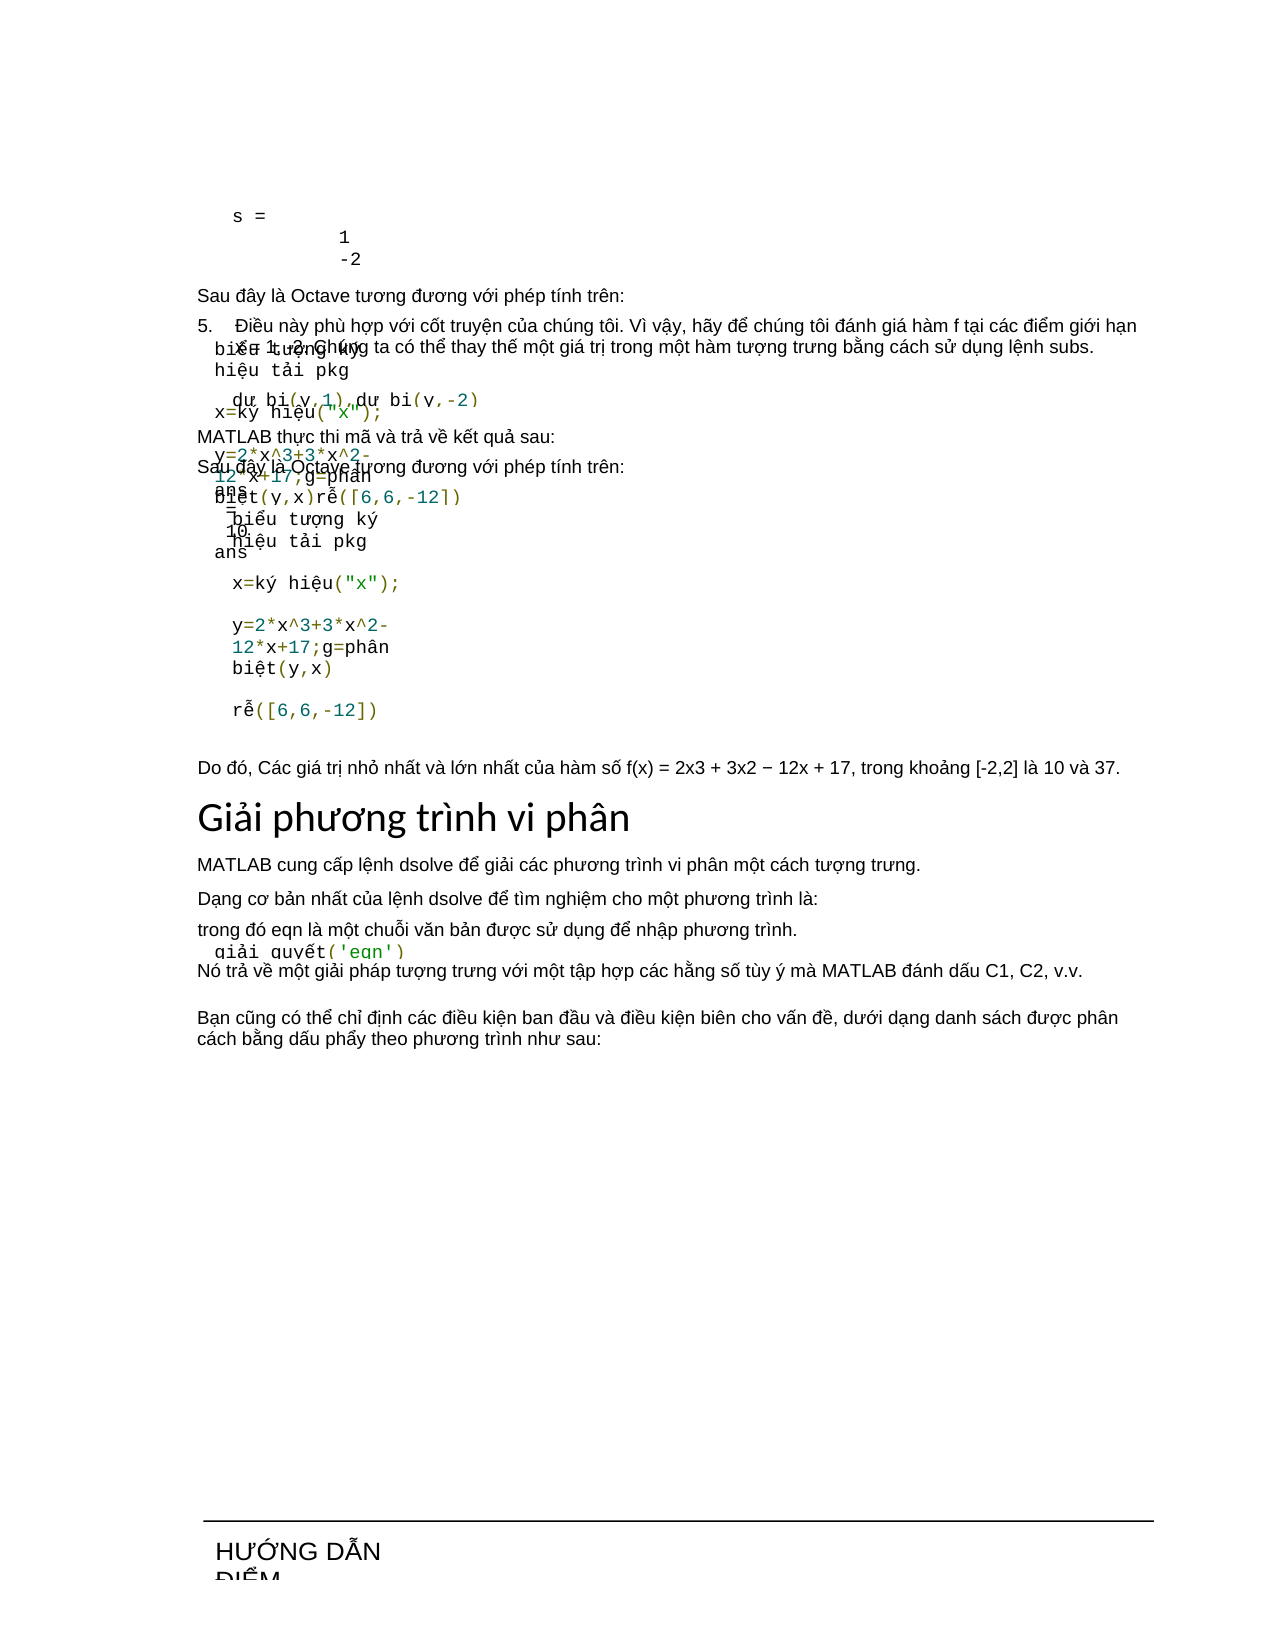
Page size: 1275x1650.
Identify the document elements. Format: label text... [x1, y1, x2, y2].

text MATLAB thực thi mã và trả về kết quả sau: [197, 425, 1275, 447]
list Điều này phù hợp với cốt truyện của chúng tôi. Vì vậy, hãy để chúng tôi đánh giá hàm f tại các điểm giới hạn x = 1, -2. Chúng ta có thể thay thế một giá trị trong một hàm tượng trưng bằng cách sử dụng lệnh subs. [197, 316, 1151, 358]
text Sau đây là Octave tương đương với phép tính trên: [197, 456, 1275, 478]
text Bạn cũng có thể chỉ định các điều kiện ban đầu và điều kiện biên cho vấn đề, dưới dạng danh sách được phân cách bằng dấu phẩy theo phương trình như sau: [197, 1007, 1142, 1050]
text trong đó eqn là một chuỗi văn bản được sử dụng để nhập phương trình. [197, 918, 1275, 940]
text MATLAB cung cấp lệnh dsolve để giải các phương trình vi phân một cách tượng trưng. [197, 854, 1275, 875]
text Sau đây là Octave tương đương với phép tính trên: [197, 285, 1275, 306]
subtitle Giải phương trình vi phân [197, 791, 1275, 842]
text Do đó, Các giá trị nhỏ nhất và lớn nhất của hàm số f(x) = 2x3 + 3x2 − 12x + 17, trong khoảng [-2,2] là 10 và 37. [197, 757, 1152, 778]
text Nó trả về một giải pháp tượng trưng với một tập hợp các hằng số tùy ý mà MATLAB đánh dấu C1, C2, v.v. [197, 960, 1275, 982]
text Dạng cơ bản nhất của lệnh dsolve để tìm nghiệm cho một phương trình là: [197, 888, 1275, 909]
